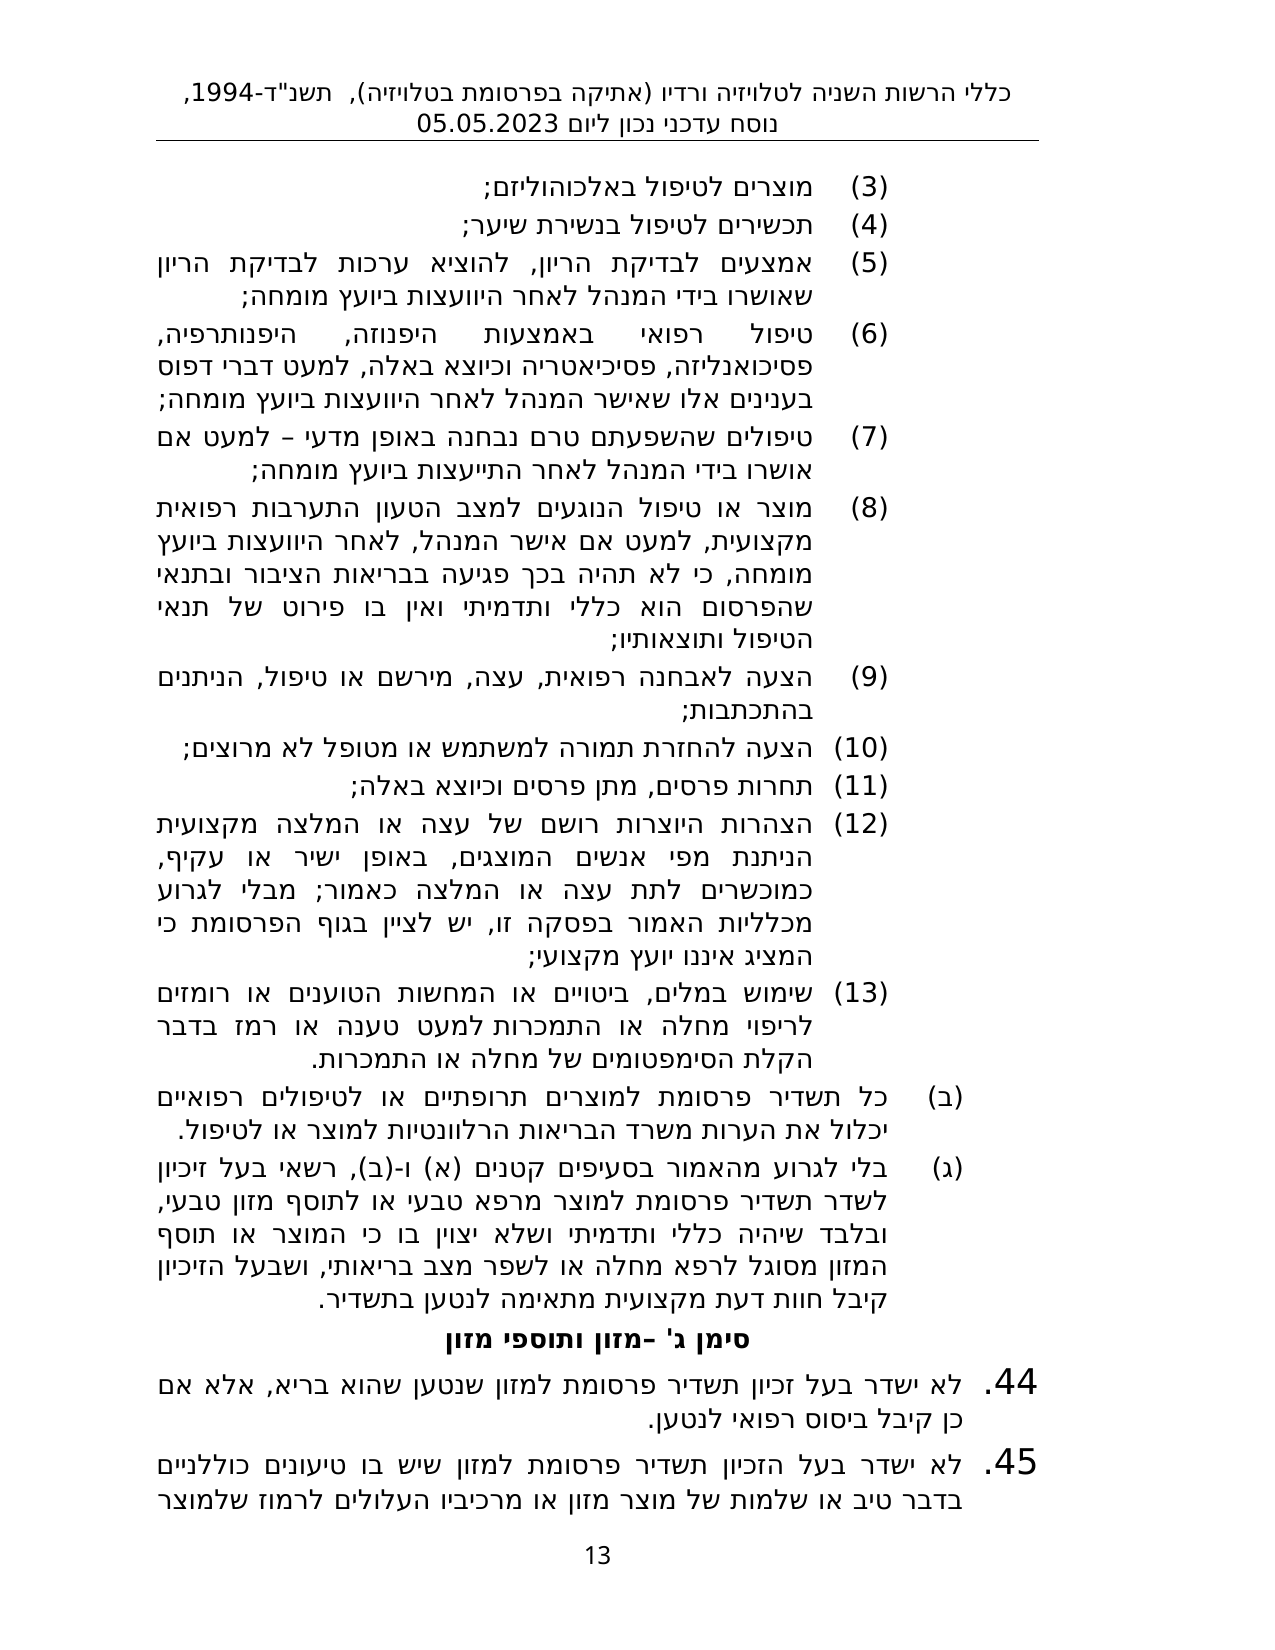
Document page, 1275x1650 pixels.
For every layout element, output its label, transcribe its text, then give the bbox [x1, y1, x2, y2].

text (12) הצהרות היוצרות רושם של עצה או המלצה מקצועית הניתנת מפי אנשים המוצגים, באופן ישיר או עקיף, כמוכשרים לתת עצה או המלצה כאמור; מבלי לגרוע מכלליות האמור בפסקה זו, יש לציין בגוף הפרסומת כי המציג איננו יועץ מקצועי; [156, 1004, 889, 1167]
text (6) טיפול רפואי באמצעות היפנוזה, היפנותרפיה, פסיכואנליזה, פסיכיאטריה וכיוצא באלה, למעט דברי דפוס בענינים אלו שאישר המנהל לאחר היוועצות ביועץ מומחה; [156, 513, 889, 611]
text (8) מוצר או טיפול הנוגעים למצב הטעון התערבות רפואית מקצועית, למעט אם אישר המנהל, לאחר היוועצות ביועץ מומחה, כי לא תהיה בכך פגיעה בבריאות הציבור ובתנאי שהפרסום הוא כללי ותדמיתי ואין בו פירוט של תנאי הטיפול ותוצאותיו; [156, 688, 889, 851]
text (ג) בלי לגרוע מהאמור בסעיפים קטנים (א) ו-(ב), רשאי בעל זיכיון לשדר תשדיר פרסומת למוצר מרפא טבעי או לתוסף מזון טבעי, ובלבד שיהיה כללי ותדמיתי ושלא יצוין בו כי המוצר או תוסף המזון מסוגל לרפא מחלה או לשפר מצב בריאותי, ושבעל הזיכיון קיבל חוות דעת מקצועית מתאימה לנטען בתשדיר. [156, 1348, 964, 1511]
text (5) אמצעים לבדיקת הריון, להוציא ערכות לבדיקת הריון שאושרו בידי המנהל לאחר היוועצות ביועץ מומחה; [156, 442, 889, 507]
text (9) הצעה לאבחנה רפואית, עצה, מירשם או טיפול, הניתנים בהתכתבות; [156, 857, 889, 921]
text 43. (א) לא ישדר בעל זכיון תשדיר פרסומת בעניני בריאות המפרסם או כולל: [156, 177, 1039, 251]
text (10) הצעה להחזרת תמורה למשתמש או מטופל לא מרוצים; [156, 928, 889, 959]
text (2) מוצרים תרופתיים שלא אושרו בידי משרד הבריאות; [156, 328, 889, 360]
text (4) תכשירים לטיפול בנשירת שיער; [156, 404, 889, 436]
text (11) תחרות פרסים, מתן פרסים וכיוצא באלה; [156, 966, 889, 997]
text (7) טיפולים שהשפעתם טרם נבחנה באופן מדעי – למעט אם אושרו בידי המנהל לאחר התייעצות ביועץ מומחה; [156, 617, 889, 681]
text (ב) כל תשדיר פרסומת למוצרים תרופתיים או לטיפולים רפואיים יכלול את הערות משרד הבריאות הרלוונטיות למוצר או לטיפול. [156, 1277, 964, 1341]
text (3) מוצרים לטיפול באלכוהוליזם; [156, 366, 889, 398]
text (13) שימוש במלים, ביטויים או המחשות הטוענים או רומזים לריפוי מחלה או התמכרות למעט טענה או רמז בדבר הקלת הסימפטומים של מחלה או התמכרות. [156, 1173, 889, 1270]
text (1) מוצרים תרופתיים או טיפולים רפואיים הניתנים לפי מירשם רופא בלבד; [156, 258, 889, 322]
